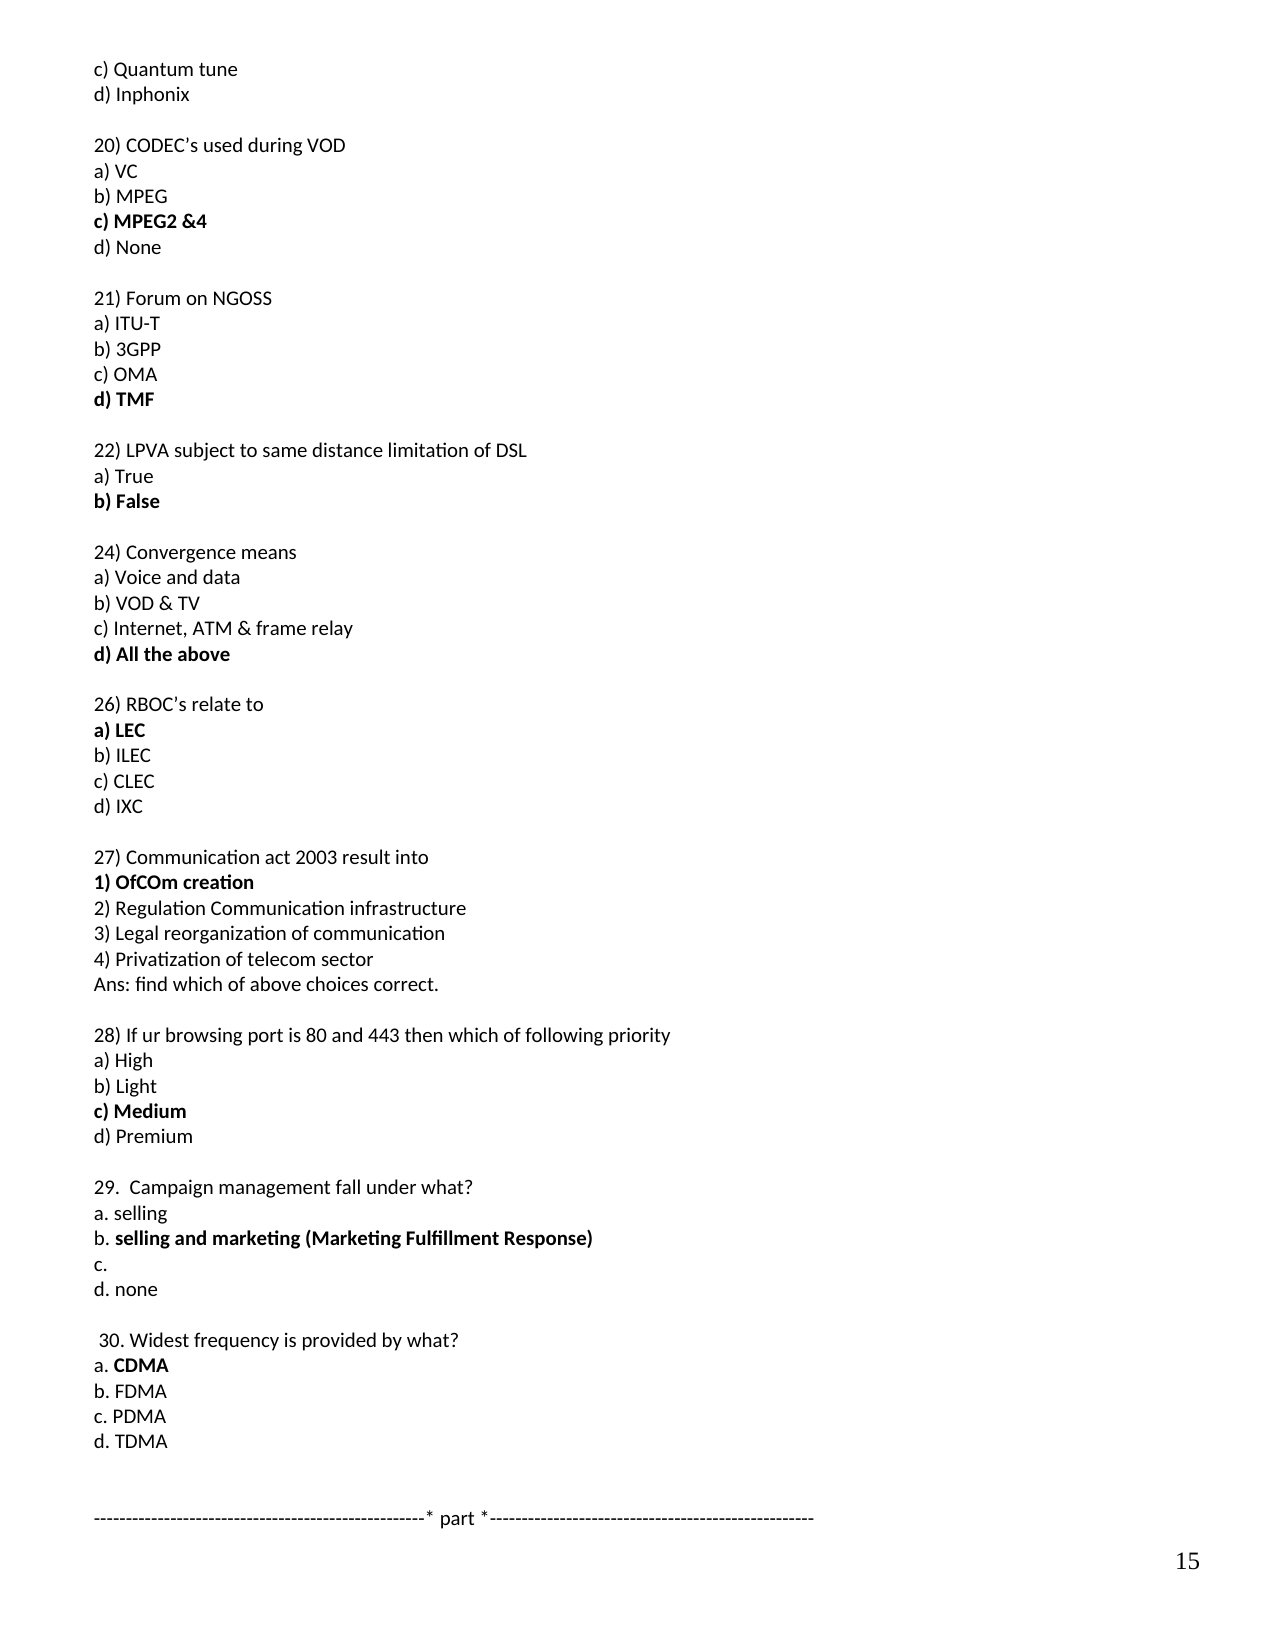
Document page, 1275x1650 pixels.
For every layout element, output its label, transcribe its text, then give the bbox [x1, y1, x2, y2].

text c) MPEG2 &4 [94, 209, 1200, 234]
text c) Internet, ATM & frame relay [94, 615, 1200, 641]
text 28) If ur browsing port is 80 and 443 then which of following priority [94, 1022, 1200, 1047]
text c. PDMA [94, 1403, 1200, 1429]
text 22) LPVA subject to same distance limitation of DSL [94, 437, 1200, 463]
text d. TDMA [94, 1429, 1200, 1454]
text d) TMF [94, 387, 1200, 412]
text b) False [94, 488, 1200, 514]
text 26) RBOC’s relate to [94, 692, 1200, 717]
text 2) Regulation Communication infrastructure [94, 895, 1200, 920]
text 21) Forum on NGOSS [94, 285, 1200, 310]
text b. selling and marketing (Marketing Fulfillment Response) [94, 1225, 1200, 1251]
text d) Inphonix [94, 82, 1200, 107]
text ----------------------------------------------------* part *--------------------------------------------------- [94, 1505, 1200, 1530]
text d) Premium [94, 1124, 1200, 1149]
text 27) Communication act 2003 result into [94, 844, 1200, 869]
text a) ITU-T [94, 310, 1200, 336]
text a. CDMA [94, 1352, 1200, 1378]
text d) IXC [94, 793, 1200, 819]
text c) Medium [94, 1098, 1200, 1124]
text b) VOD & TV [94, 590, 1200, 615]
text d) All the above [94, 641, 1200, 666]
text 3) Legal reorganization of communication [94, 920, 1200, 946]
text a) High [94, 1047, 1200, 1073]
text 1) OfCOm creation [94, 869, 1200, 895]
text 24) Convergence means [94, 539, 1200, 564]
text c) CLEC [94, 768, 1200, 793]
text a) True [94, 463, 1200, 488]
text b) Light [94, 1073, 1200, 1098]
text b) 3GPP [94, 336, 1200, 361]
text d. none [94, 1276, 1200, 1302]
text 4) Privatization of telecom sector [94, 946, 1200, 971]
text c. [94, 1251, 1200, 1276]
text b) MPEG [94, 183, 1200, 209]
text c) Quantum tune [94, 56, 1200, 82]
text Ans: find which of above choices correct. [94, 971, 1200, 997]
text a) LEC [94, 717, 1200, 742]
text a) Voice and data [94, 564, 1200, 590]
text b. FDMA [94, 1378, 1200, 1403]
text 30. Widest frequency is provided by what? [94, 1327, 1200, 1352]
text 29. Campaign management fall under what? [94, 1174, 1200, 1200]
text 20) CODEC’s used during VOD [94, 132, 1200, 158]
text b) ILEC [94, 742, 1200, 768]
text a. selling [94, 1200, 1200, 1225]
text c) OMA [94, 361, 1200, 387]
text d) None [94, 234, 1200, 259]
text a) VC [94, 158, 1200, 183]
